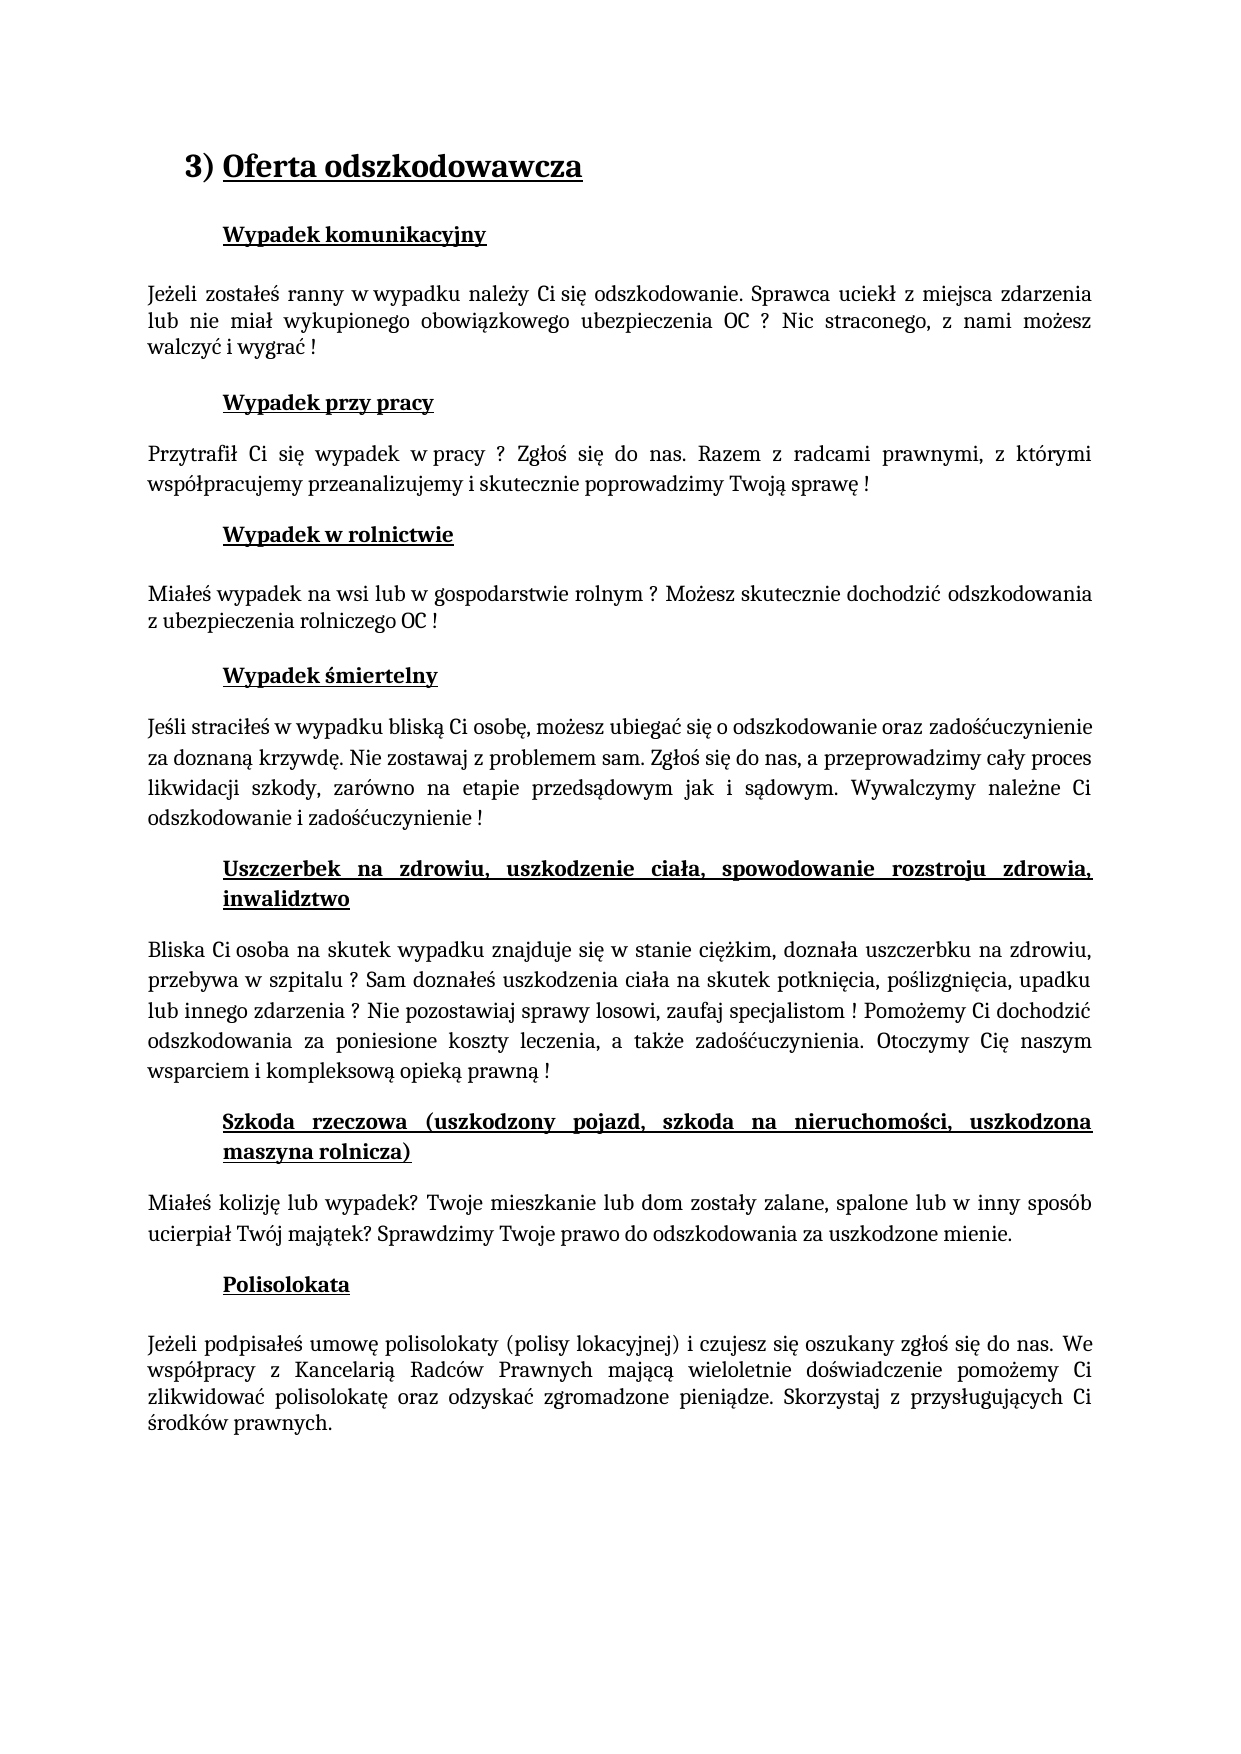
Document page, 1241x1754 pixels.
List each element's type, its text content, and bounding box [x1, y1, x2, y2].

list Uszczerbek na zdrowiu, uszkodzenie ciała, spowodowanie rozstroju zdrowia, inwalidztwo [223, 880, 1093, 912]
list Uszczerbek na zdrowiu, uszkodzenie ciała, spowodowanie rozstroju zdrowia, inwalidztwo [223, 856, 1093, 878]
list Polisolokata [223, 1271, 1093, 1298]
text Bliska Ci osoba na skutek wypadku znajduje się w stanie ciężkim, doznała uszczerbku na zdrowiu, przebywa w szpitalu ? Sam doznałeś uszkodzenia ciała na skutek potknięcia, poślizgnięcia, upadku lub innego zdarzenia ? Nie pozostawiaj sprawy losowi, zaufaj specjalistom ! Pomożemy Ci dochodzić odszkodowania za poniesione koszty leczenia, a także zadośćuczynienia. Otoczymy Cię naszym wsparciem i kompleksową opieką prawną ! [148, 937, 1093, 1084]
list Wypadek przy pracy [223, 389, 1093, 416]
text Przytrafił Ci się wypadek w pracy ? Zgłoś się do nas. Razem z radcami prawnymi, z którymi współpracujemy przeanalizujemy i skutecznie poprowadzimy Twoją sprawę ! [148, 441, 1093, 497]
list Oferta odszkodowawcza [185, 148, 1093, 186]
text Miałeś kolizję lub wypadek? Twoje mieszkanie lub dom zostały zalane, spalone lub w inny sposób ucierpiał Twój majątek? Sprawdzimy Twoje prawo do odszkodowania za uszkodzone mienie. [148, 1190, 1093, 1247]
text Jeśli straciłeś w wypadku bliską Ci osobę, możesz ubiegać się o odszkodowanie oraz zadośćuczynienie za doznaną krzywdę. Nie zostawaj z problemem sam. Zgłoś się do nas, a przeprowadzimy cały proces likwidacji szkody, zarówno na etapie przedsądowym jak i sądowym. Wywalczymy należne Ci odszkodowanie i zadośćuczynienie ! [148, 714, 1093, 831]
list Szkoda rzeczowa (uszkodzony pojazd, szkoda na nieruchomości, uszkodzona maszyna rolnicza) [223, 1133, 1093, 1165]
list Wypadek śmiertelny [223, 663, 1093, 689]
text Jeżeli zostałeś ranny w wypadku należy Ci się odszkodowanie. Sprawca uciekł z miejsca zdarzenia lub nie miał wykupionego obowiązkowego ubezpieczenia OC ? Nic straconego, z nami możesz walczyć i wygrać ! [148, 281, 1093, 360]
list Szkoda rzeczowa (uszkodzony pojazd, szkoda na nieruchomości, uszkodzona maszyna rolnicza) [223, 1109, 1093, 1131]
list Wypadek w rolnictwie [223, 522, 1093, 548]
text Miałeś wypadek na wsi lub w gospodarstwie rolnym ? Możesz skutecznie dochodzić odszkodowania z ubezpieczenia rolniczego OC ! [148, 581, 1093, 634]
list Wypadek komunikacyjny [223, 222, 1093, 248]
text Jeżeli podpisałeś umowę polisolokaty (polisy lokacyjnej) i czujesz się oszukany zgłoś się do nas. We współpracy z Kancelarią Radców Prawnych mającą wieloletnie doświadczenie pomożemy Ci zlikwidować polisolokatę oraz odzyskać zgromadzone pieniądze. Skorzystaj z przysługujących Ci środków prawnych. [148, 1331, 1093, 1436]
